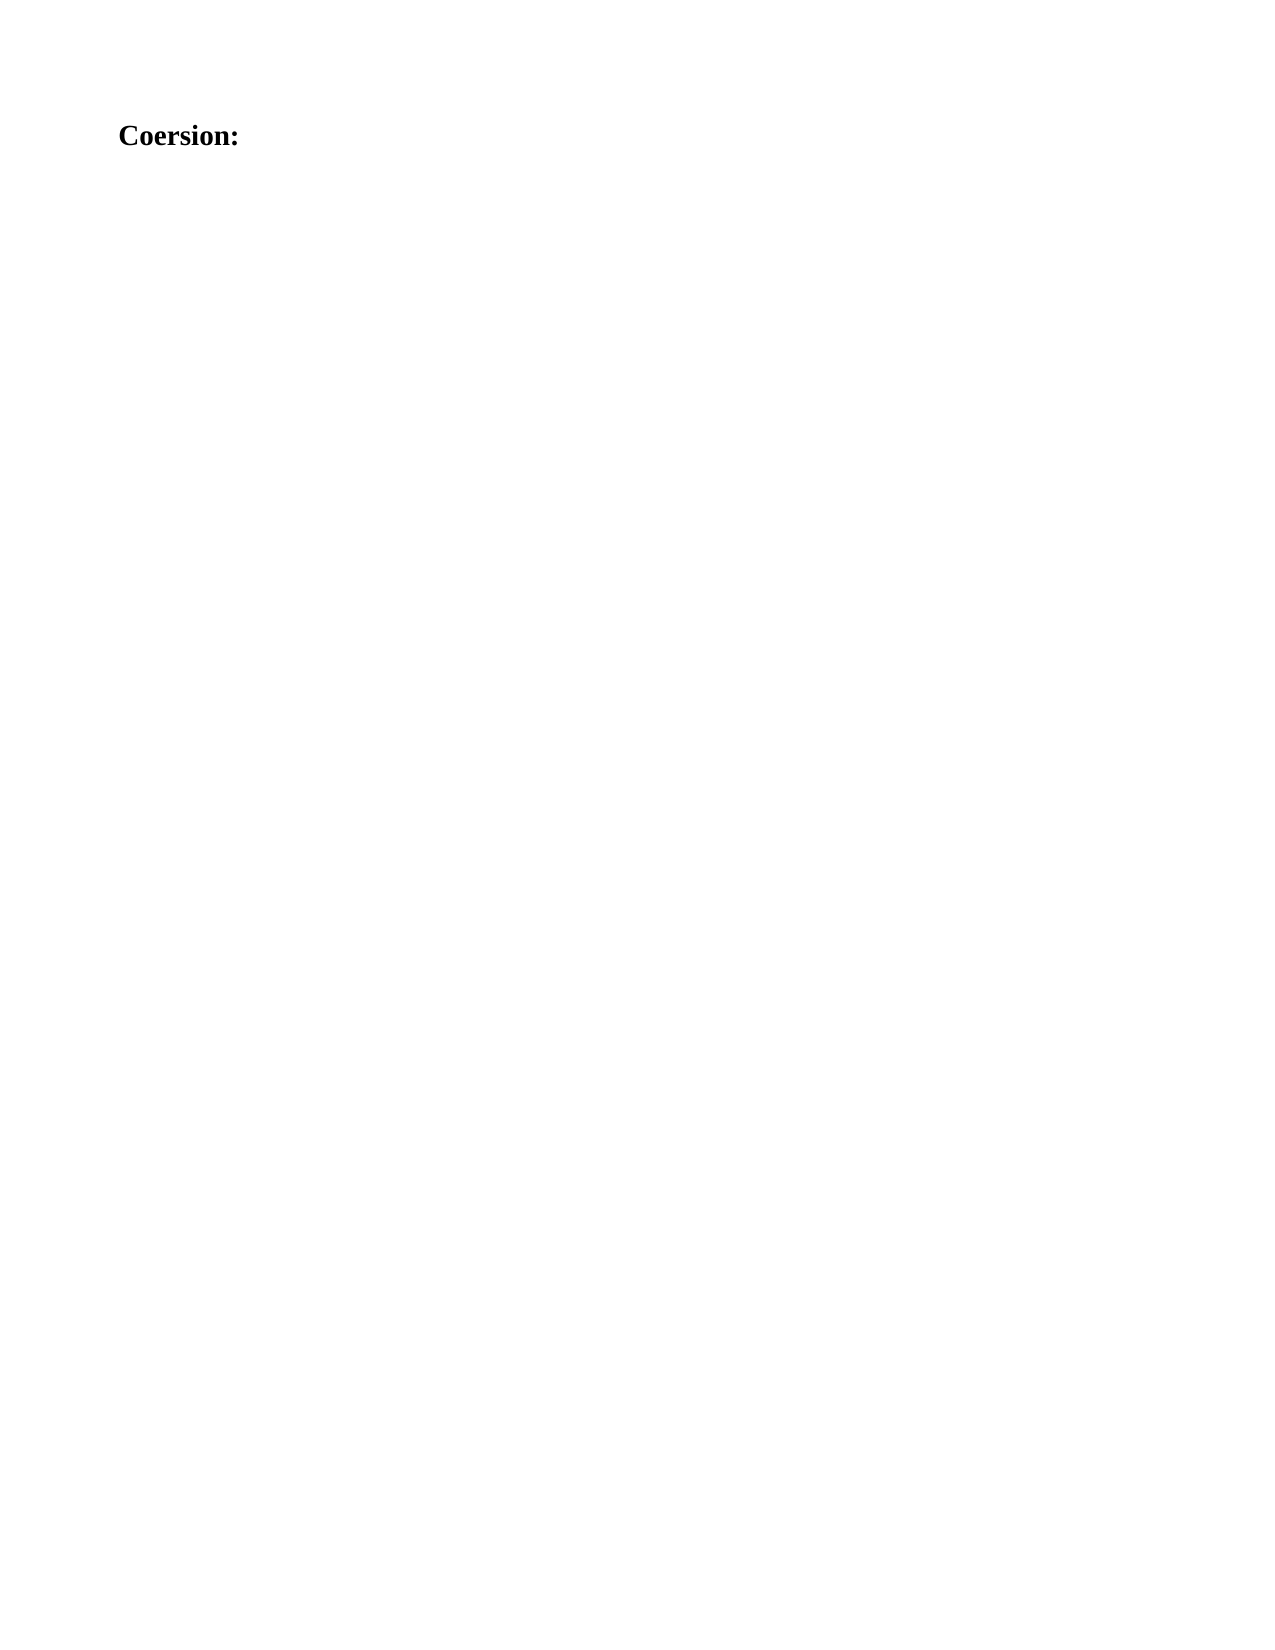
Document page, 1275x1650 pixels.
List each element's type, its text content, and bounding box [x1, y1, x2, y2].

text Coersion: [118, 118, 1157, 152]
